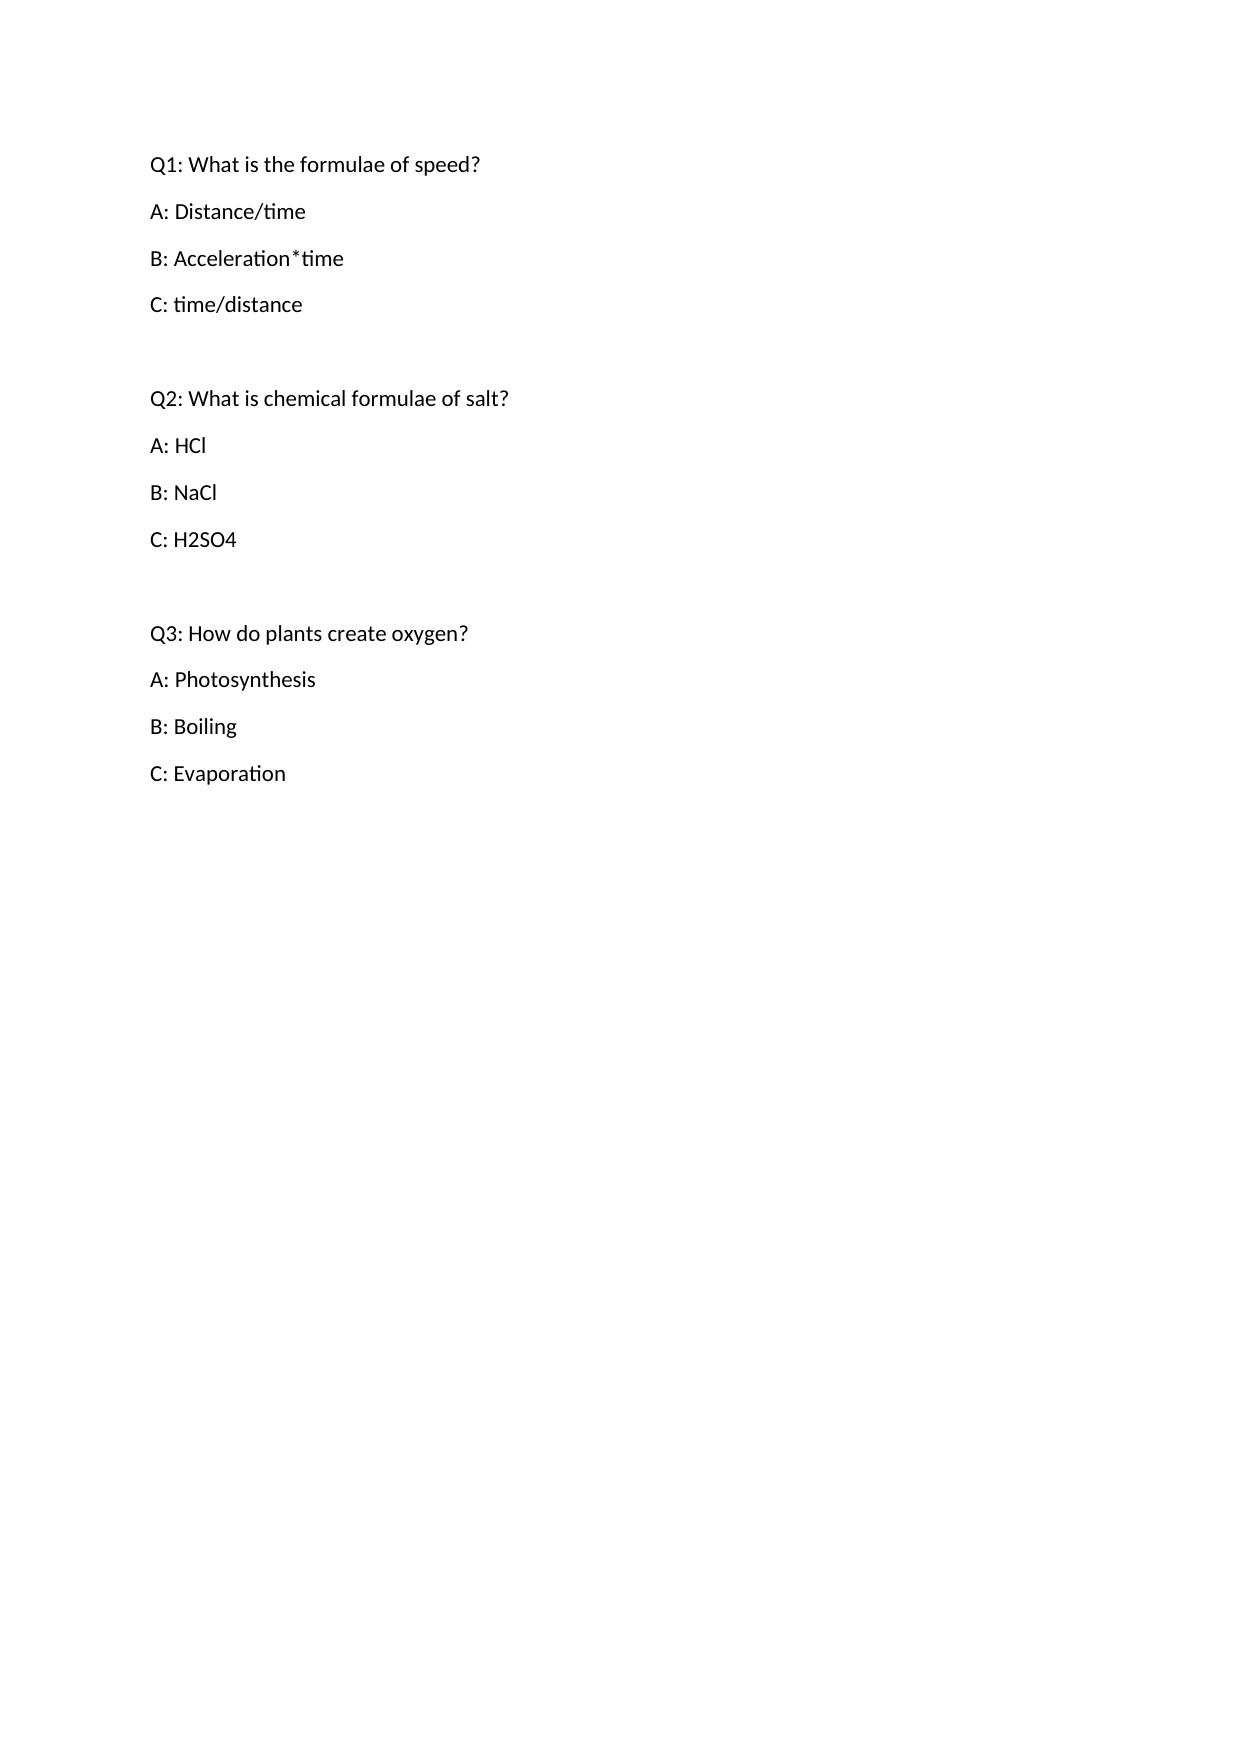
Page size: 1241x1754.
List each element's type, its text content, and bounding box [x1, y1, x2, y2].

text A: Photosynthesis [150, 666, 1090, 694]
text A: Distance/time [150, 197, 1090, 225]
text Q3: How do plants create oxygen? [150, 619, 1090, 647]
text B: NaCl [150, 478, 1090, 506]
text Q2: What is chemical formulae of salt? [150, 384, 1090, 412]
text C: Evaporation [150, 759, 1090, 787]
text A: HCl [150, 431, 1090, 459]
text C: time/distance [150, 291, 1090, 319]
text Q1: What is the formulae of speed? [150, 150, 1090, 178]
text C: H2SO4 [150, 525, 1090, 553]
text B: Acceleration*time [150, 244, 1090, 272]
text B: Boiling [150, 712, 1090, 741]
